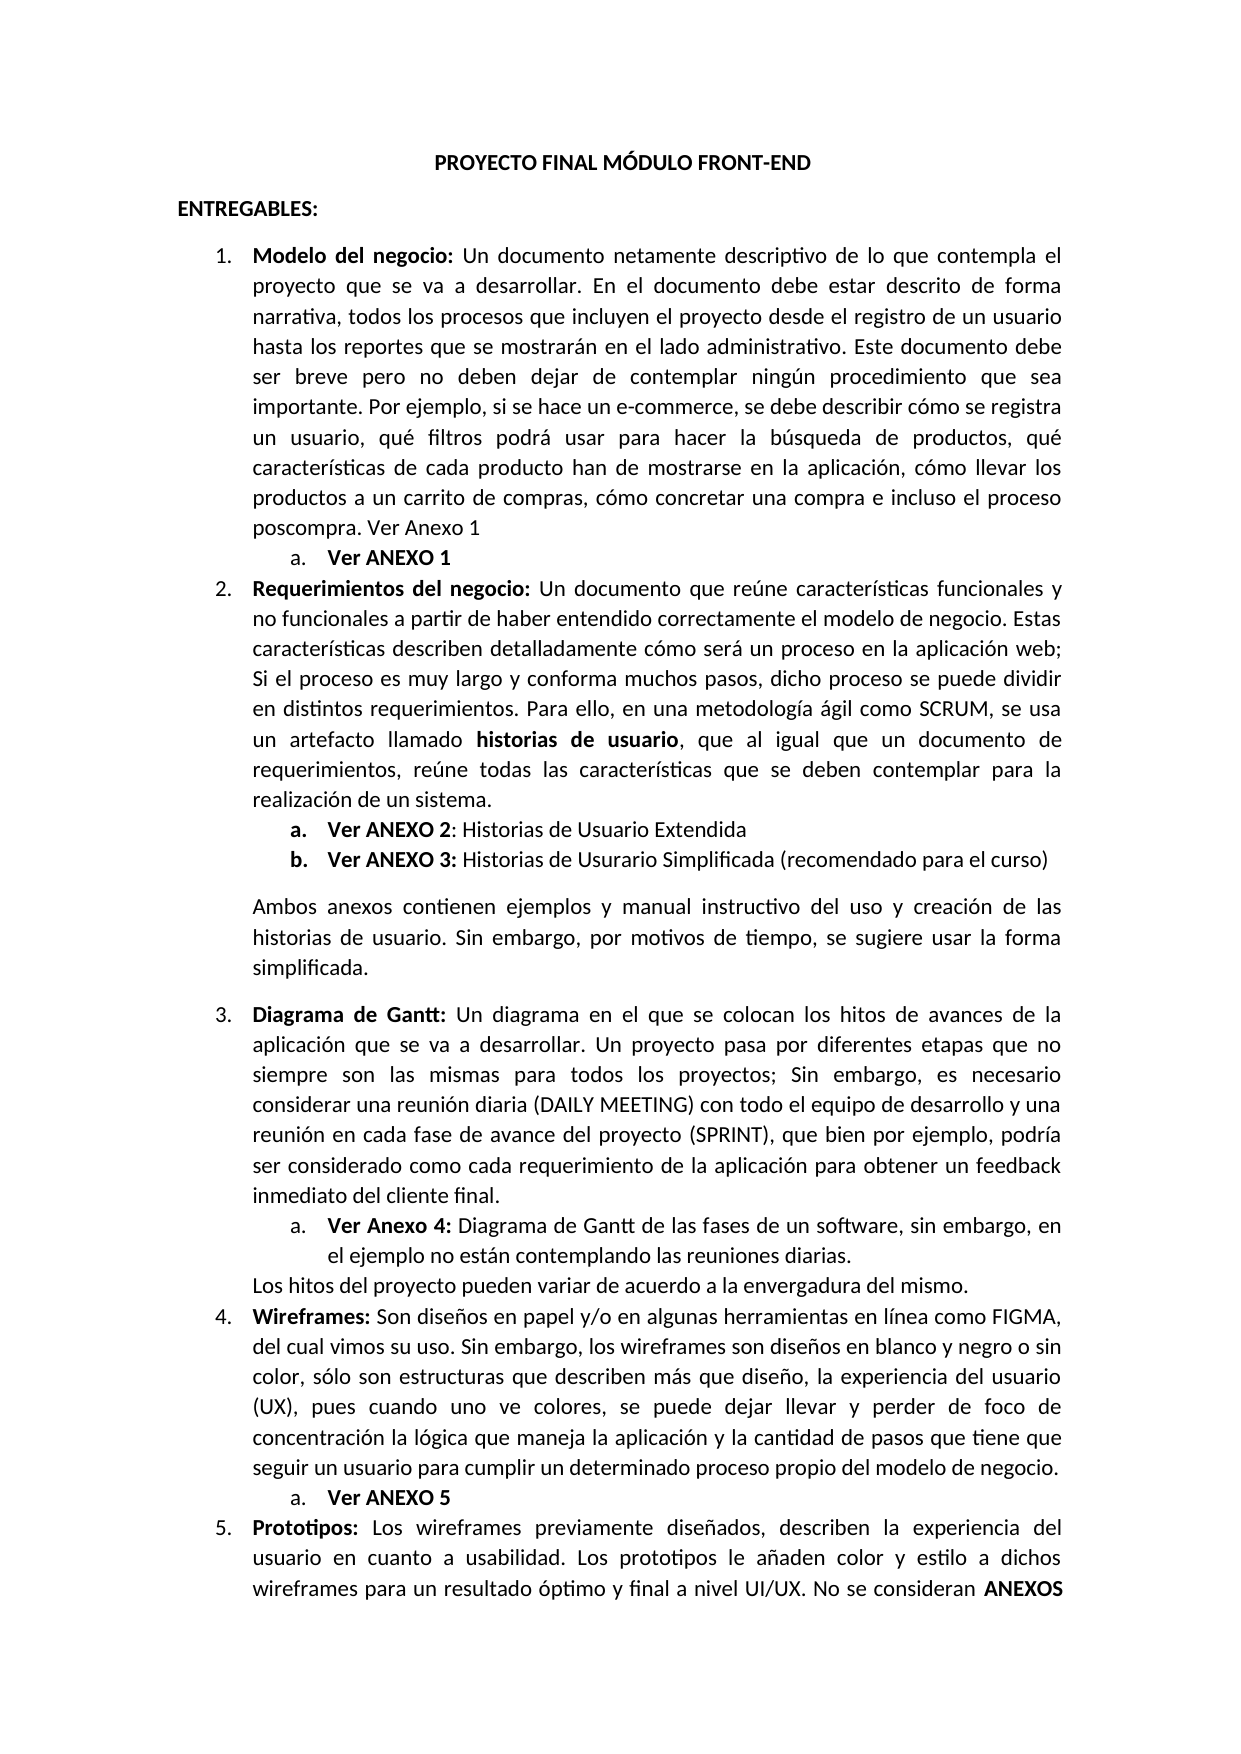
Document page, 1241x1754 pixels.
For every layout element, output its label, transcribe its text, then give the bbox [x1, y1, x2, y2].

list Wireframes: Son diseños en papel y/o en algunas herramientas en línea como FIGMA, del cual vimos su uso. Sin embargo, los wireframes son diseños en blanco y negro o sin color, sólo son estructuras que describen más que diseño, la experiencia del usuario (UX), pues cuando uno ve colores, se puede dejar llevar y perder de foco de concentración la lógica que maneja la aplicación y la cantidad de pasos que tiene que seguir un usuario para cumplir un determinado proceso propio del modelo de negocio. [215, 1302, 1063, 1481]
list Ver Anexo 4: Diagrama de Gantt de las fases de un software, sin embargo, en el ejemplo no están contemplando las reuniones diarias. [290, 1211, 1063, 1269]
list Ver ANEXO 5 [290, 1483, 1063, 1511]
list Los hitos del proyecto pueden variar de acuerdo a la envergadura del mismo. [252, 1272, 1063, 1299]
list Diagrama de Gantt: Un diagrama en el que se colocan los hitos de avances de la aplicación que se va a desarrollar. Un proyecto pasa por diferentes etapas que no siempre son las mismas para todos los proyectos; Sin embargo, es necesario considerar una reunión diaria (DAILY MEETING) con todo el equipo de desarrollo y una reunión en cada fase de avance del proyecto (SPRINT), que bien por ejemplo, podría ser considerado como cada requerimiento de la aplicación para obtener un feedback inmediato del cliente final. [215, 1000, 1063, 1209]
list Ver ANEXO 3: Historias de Usurario Simplificada (recomendado para el curso) [290, 846, 1063, 873]
text Ambos anexos contienen ejemplos y manual instructivo del uso y creación de las historias de usuario. Sin embargo, por motivos de tiempo, se sugiere usar la forma simplificada. [252, 892, 1063, 981]
text ENTREGABLES: [177, 194, 1063, 222]
list Requerimientos del negocio: Un documento que reúne características funcionales y no funcionales a partir de haber entendido correctamente el modelo de negocio. Estas características describen detalladamente cómo será un proceso en la aplicación web; Si el proceso es muy largo y conforma muchos pasos, dicho proceso se puede dividir en distintos requerimientos. Para ello, en una metodología ágil como SCRUM, se usa un artefacto llamado historias de usuario, que al igual que un documento de requerimientos, reúne todas las características que se deben contemplar para la realización de un sistema. [215, 574, 1063, 813]
list Ver ANEXO 2: Historias de Usuario Extendida [290, 815, 1063, 843]
list Ver ANEXO 1 [290, 543, 1063, 571]
text PROYECTO FINAL MÓDULO FRONT-END [177, 148, 1063, 176]
list Modelo del negocio: Un documento netamente descriptivo de lo que contempla el proyecto que se va a desarrollar. En el documento debe estar descrito de forma narrativa, todos los procesos que incluyen el proyecto desde el registro de un usuario hasta los reportes que se mostrarán en el lado administrativo. Este documento debe ser breve pero no deben dejar de contemplar ningún procedimiento que sea importante. Por ejemplo, si se hace un e-commerce, se debe describir cómo se registra un usuario, qué filtros podrá usar para hacer la búsqueda de productos, qué características de cada producto han de mostrarse en la aplicación, cómo llevar los productos a un carrito de compras, cómo concretar una compra e incluso el proceso poscompra. Ver Anexo 1 [215, 241, 1063, 541]
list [215, 1513, 1063, 1602]
